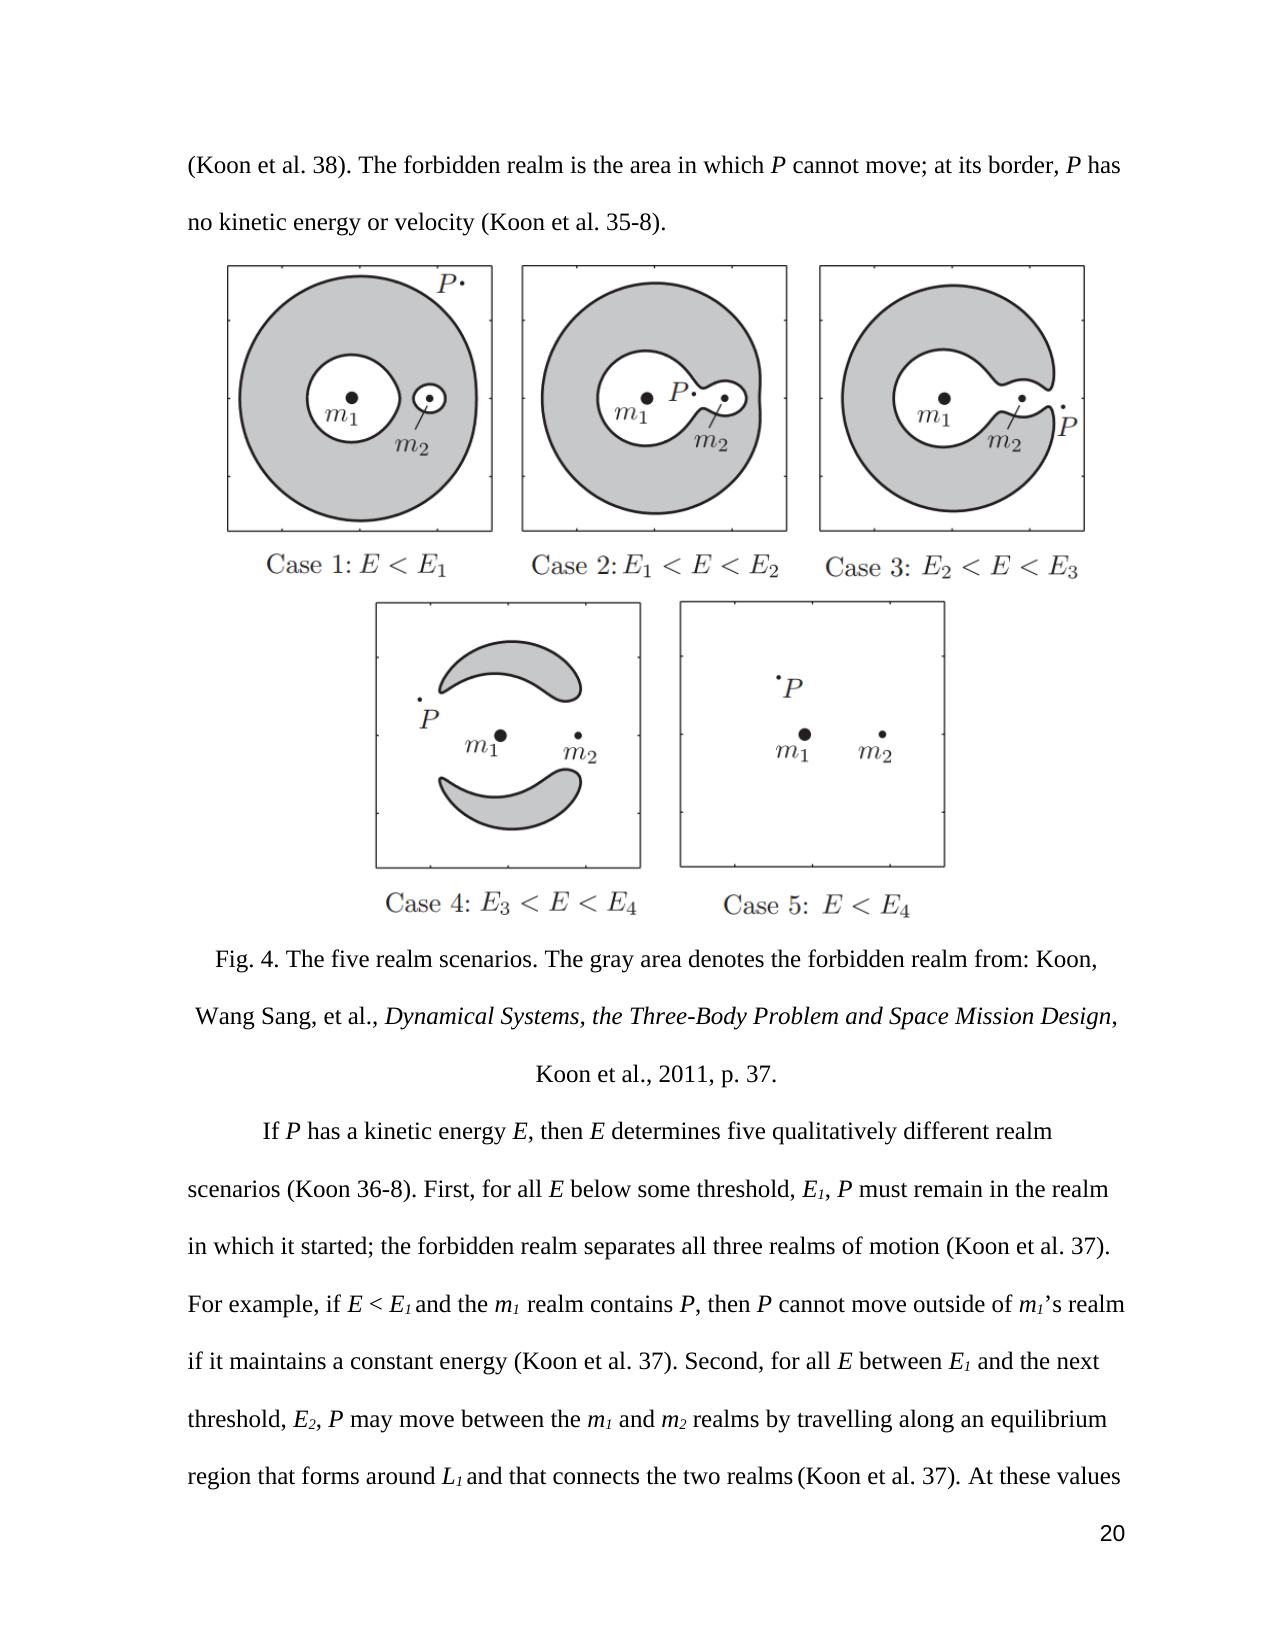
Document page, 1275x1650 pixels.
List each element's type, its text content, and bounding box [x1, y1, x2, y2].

picture [226, 265, 1086, 918]
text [187, 1116, 1125, 1490]
text Fig. 4. The five realm scenarios. The gray area denotes the forbidden realm from: Koon, Wang Sang, et al., Dynamical Systems, the Three-Body Problem and Space Mission Design, Koon et al., 2011, p. 37. [187, 944, 1125, 1087]
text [187, 150, 1125, 236]
